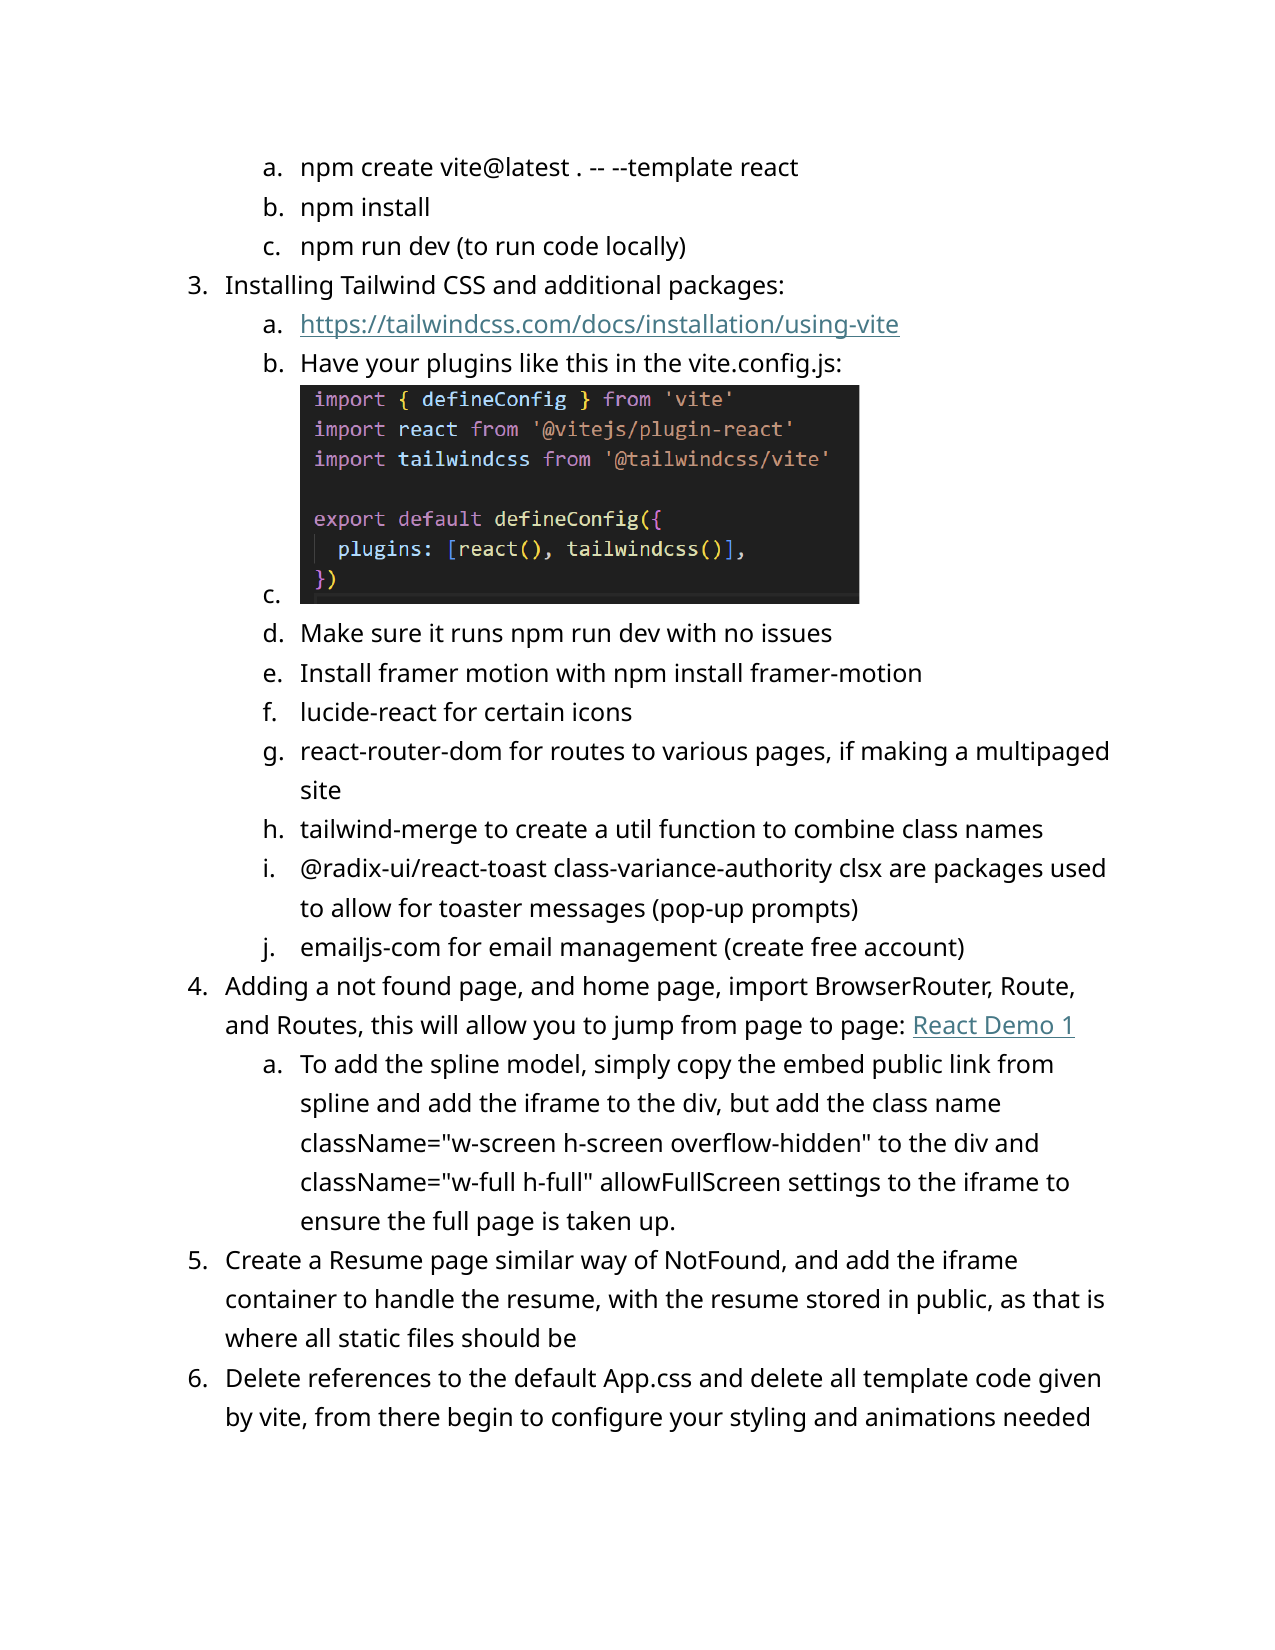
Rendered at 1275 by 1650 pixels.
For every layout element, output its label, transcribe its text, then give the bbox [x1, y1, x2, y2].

list emailjs-com for email management (create free account) [262, 929, 1125, 963]
list https://tailwindcss.com/docs/installation/using-vite [262, 307, 1125, 341]
list Have your plugins like this in the vite.config.js: [262, 346, 1125, 380]
picture [300, 385, 860, 604]
list npm run dev (to run code locally) [262, 228, 1125, 262]
list Create a Resume page similar way of NotFound, and add the iframe container to handle the resume, with the resume stored in public, as that is where all static files should be [187, 1243, 1125, 1355]
list @radix-ui/react-toast class-variance-authority clsx are packages used to allow for toaster messages (pop-up prompts) [262, 851, 1125, 924]
list Install framer motion with npm install framer-motion [262, 655, 1125, 689]
list npm install [262, 189, 1125, 223]
list npm create vite@latest . -- --template react [262, 150, 1125, 184]
list tailwind-merge to create a util function to combine class names [262, 812, 1125, 846]
list Make sure it runs npm run dev with no issues [262, 616, 1125, 650]
list react-router-dom for routes to various pages, if making a multipaged site [262, 734, 1125, 807]
list To add the spline model, simply copy the embed public link from spline and add the iframe to the div, but add the class name className="w-screen h-screen overflow-hidden" to the div and className="w-full h-full" allowFullScreen settings to the iframe to ensure the full page is taken up. [262, 1047, 1125, 1238]
list lucide-react for certain icons [262, 694, 1125, 728]
list Adding a not found page, and home page, import BrowserRouter, Route, and Routes, this will allow you to jump from page to page: React Demo 1 [187, 969, 1125, 1042]
list Installing Tailwind CSS and additional packages: [187, 267, 1125, 302]
